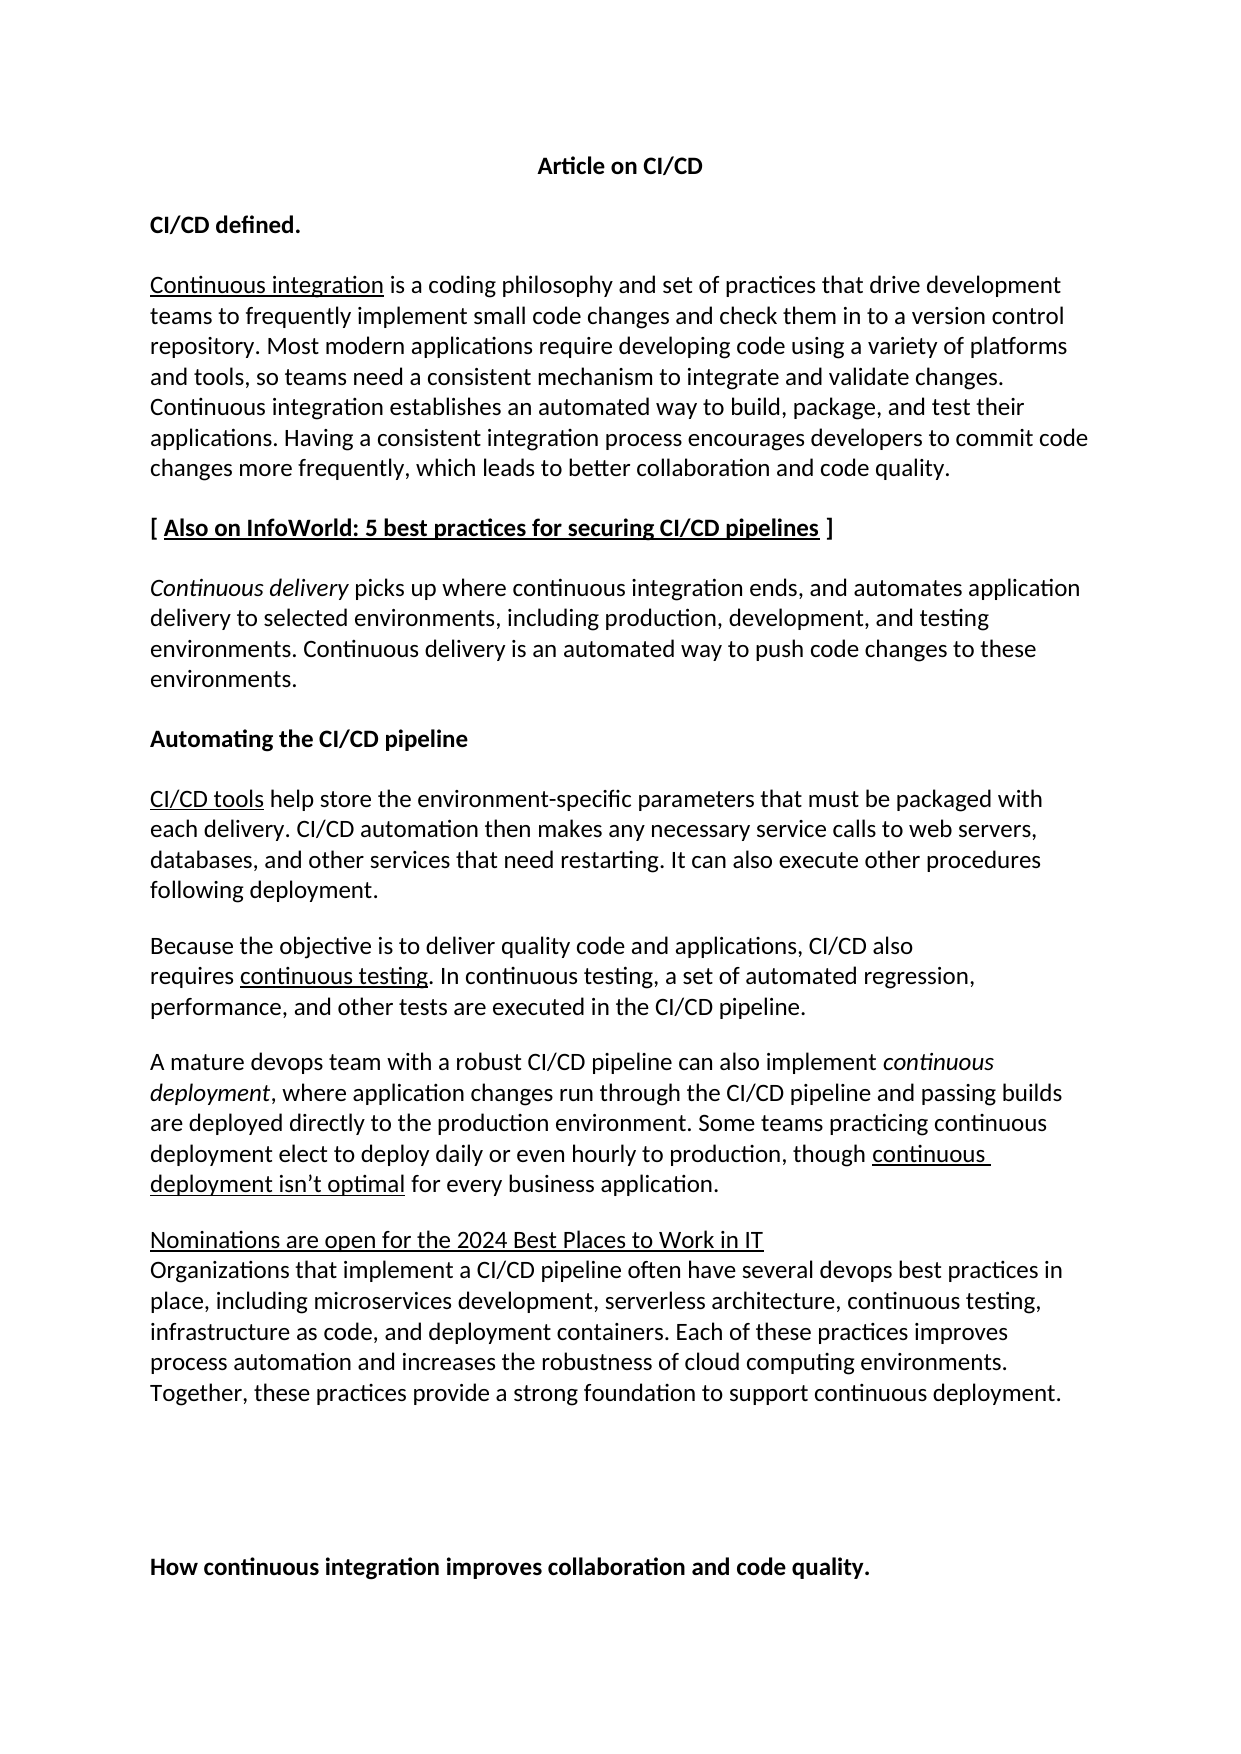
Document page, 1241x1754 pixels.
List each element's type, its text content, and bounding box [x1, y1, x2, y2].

text A mature devops team with a robust CI/CD pipeline can also implement continuous deployment, where application changes run through the CI/CD pipeline and passing builds are deployed directly to the production environment. Some teams practicing continuous deployment elect to deploy daily or even hourly to production, though continuous deployment isn’t optimal for every business application. [150, 1046, 1090, 1199]
text Continuous delivery picks up where continuous integration ends, and automates application delivery to selected environments, including production, development, and testing environments. Continuous delivery is an automated way to push code changes to these environments. [150, 572, 1090, 694]
text [ Also on InfoWorld: 5 best practices for securing CI/CD pipelines ] [150, 512, 1090, 543]
text CI/CD defined. [150, 210, 1090, 240]
text Automating the CI/CD pipeline [150, 723, 1090, 754]
text Article on CI/CD [150, 150, 1090, 181]
text How continuous integration improves collaboration and code quality. [150, 1552, 1090, 1582]
text Because the objective is to deliver quality code and applications, CI/CD also requires continuous testing. In continuous testing, a set of automated regression, performance, and other tests are executed in the CI/CD pipeline. [150, 930, 1090, 1021]
text CI/CD tools help store the environment-specific parameters that must be packaged with each delivery. CI/CD automation then makes any necessary service calls to web servers, databases, and other services that need restarting. It can also execute other procedures following deployment. [150, 783, 1090, 905]
text Organizations that implement a CI/CD pipeline often have several devops best practices in place, including microservices development, serverless architecture, continuous testing, infrastructure as code, and deployment containers. Each of these practices improves process automation and increases the robustness of cloud computing environments. Together, these practices provide a strong foundation to support continuous deployment. [150, 1254, 1090, 1407]
text Continuous integration is a coding philosophy and set of practices that drive development teams to frequently implement small code changes and check them in to a version control repository. Most modern applications require developing code using a variety of platforms and tools, so teams need a consistent mechanism to integrate and validate changes. Continuous integration establishes an automated way to build, package, and test their applications. Having a consistent integration process encourages developers to commit code changes more frequently, which leads to better collaboration and code quality. [150, 269, 1090, 483]
text Nominations are open for the 2024 Best Places to Work in IT [150, 1224, 1090, 1254]
